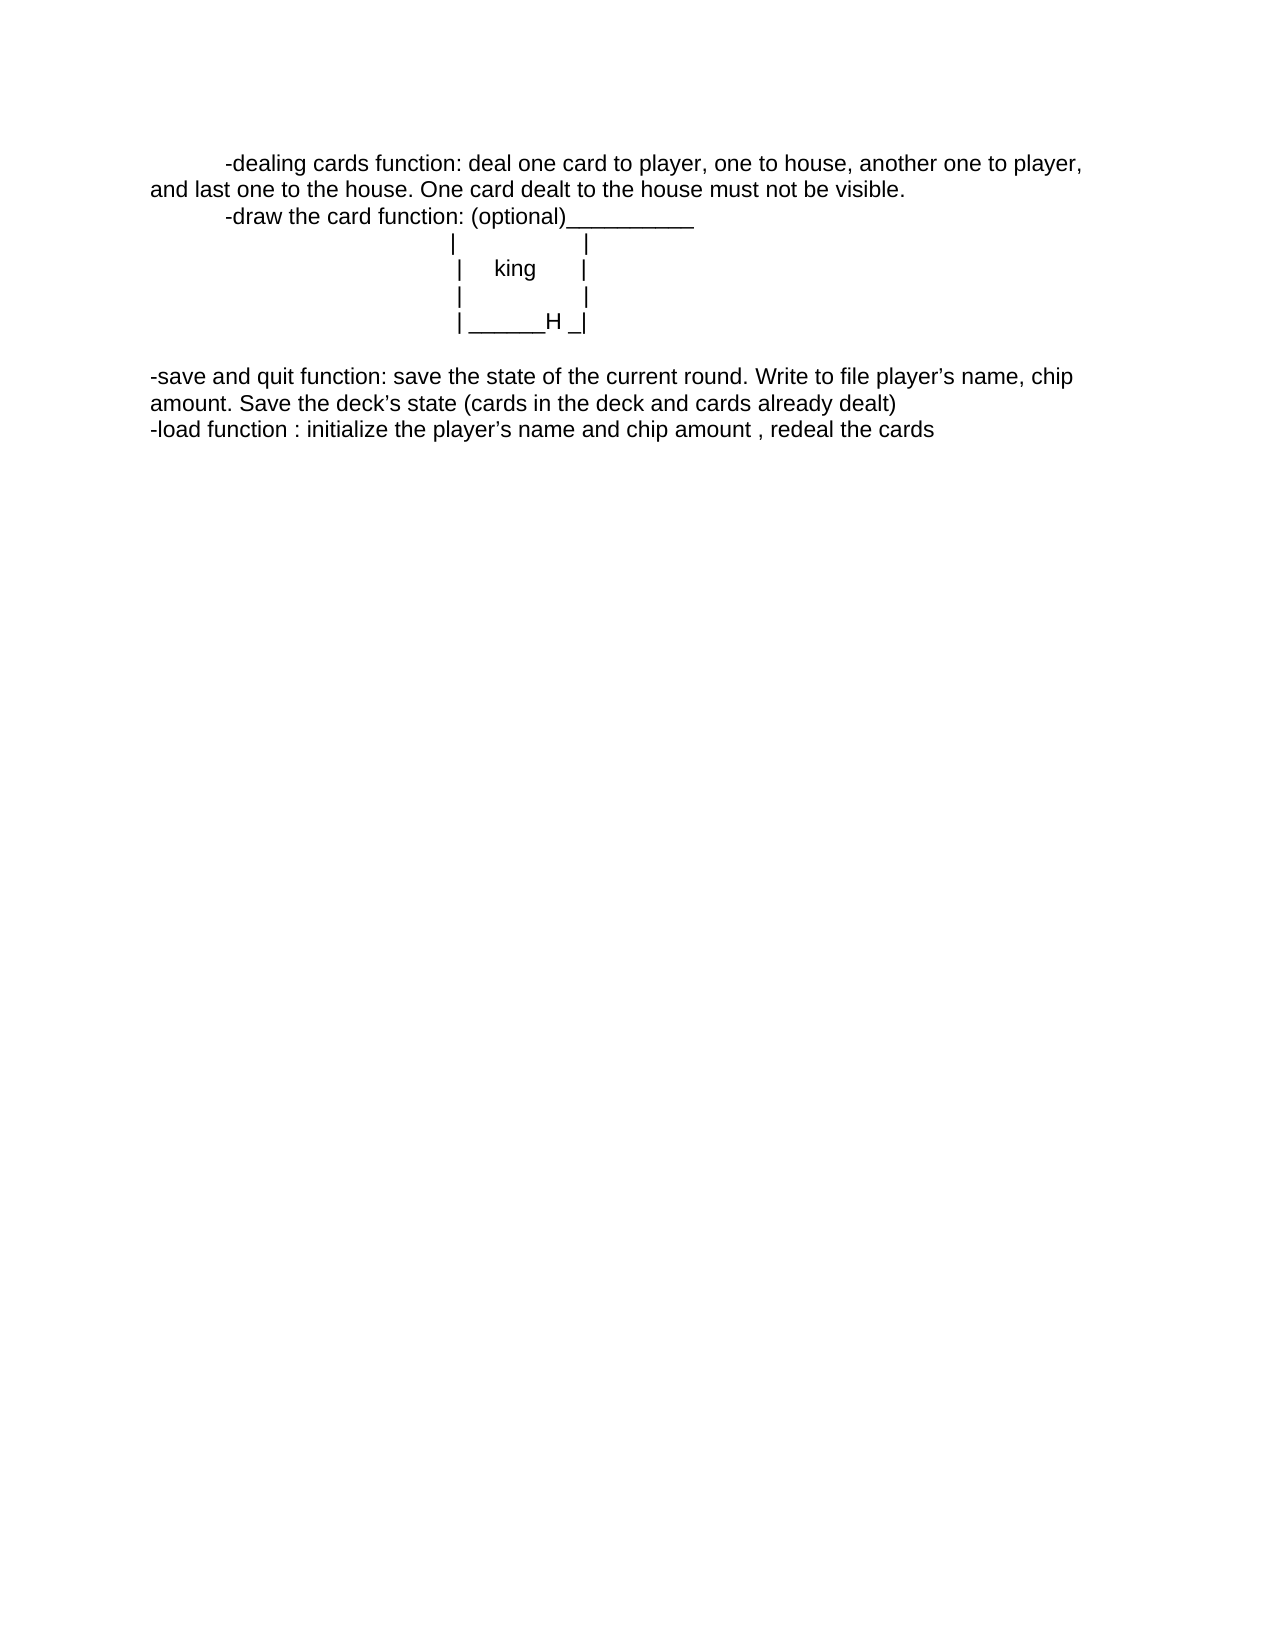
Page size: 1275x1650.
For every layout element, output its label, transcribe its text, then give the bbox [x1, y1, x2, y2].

text | king | [150, 255, 1125, 282]
text -dealing cards function: deal one card to player, one to house, another one to player, and last one to the house. One card dealt to the house must not be visible. [150, 150, 1125, 203]
text | ______H _| [150, 308, 1125, 334]
text -draw the card function: (optional)__________ [150, 203, 1125, 229]
text | | [150, 282, 1125, 308]
text -load function : initialize the player’s name and chip amount , redeal the cards [150, 416, 1125, 442]
text -save and quit function: save the state of the current round. Write to file player’s name, chip amount. Save the deck’s state (cards in the deck and cards already dealt) [150, 363, 1125, 416]
text | | [150, 229, 1125, 255]
